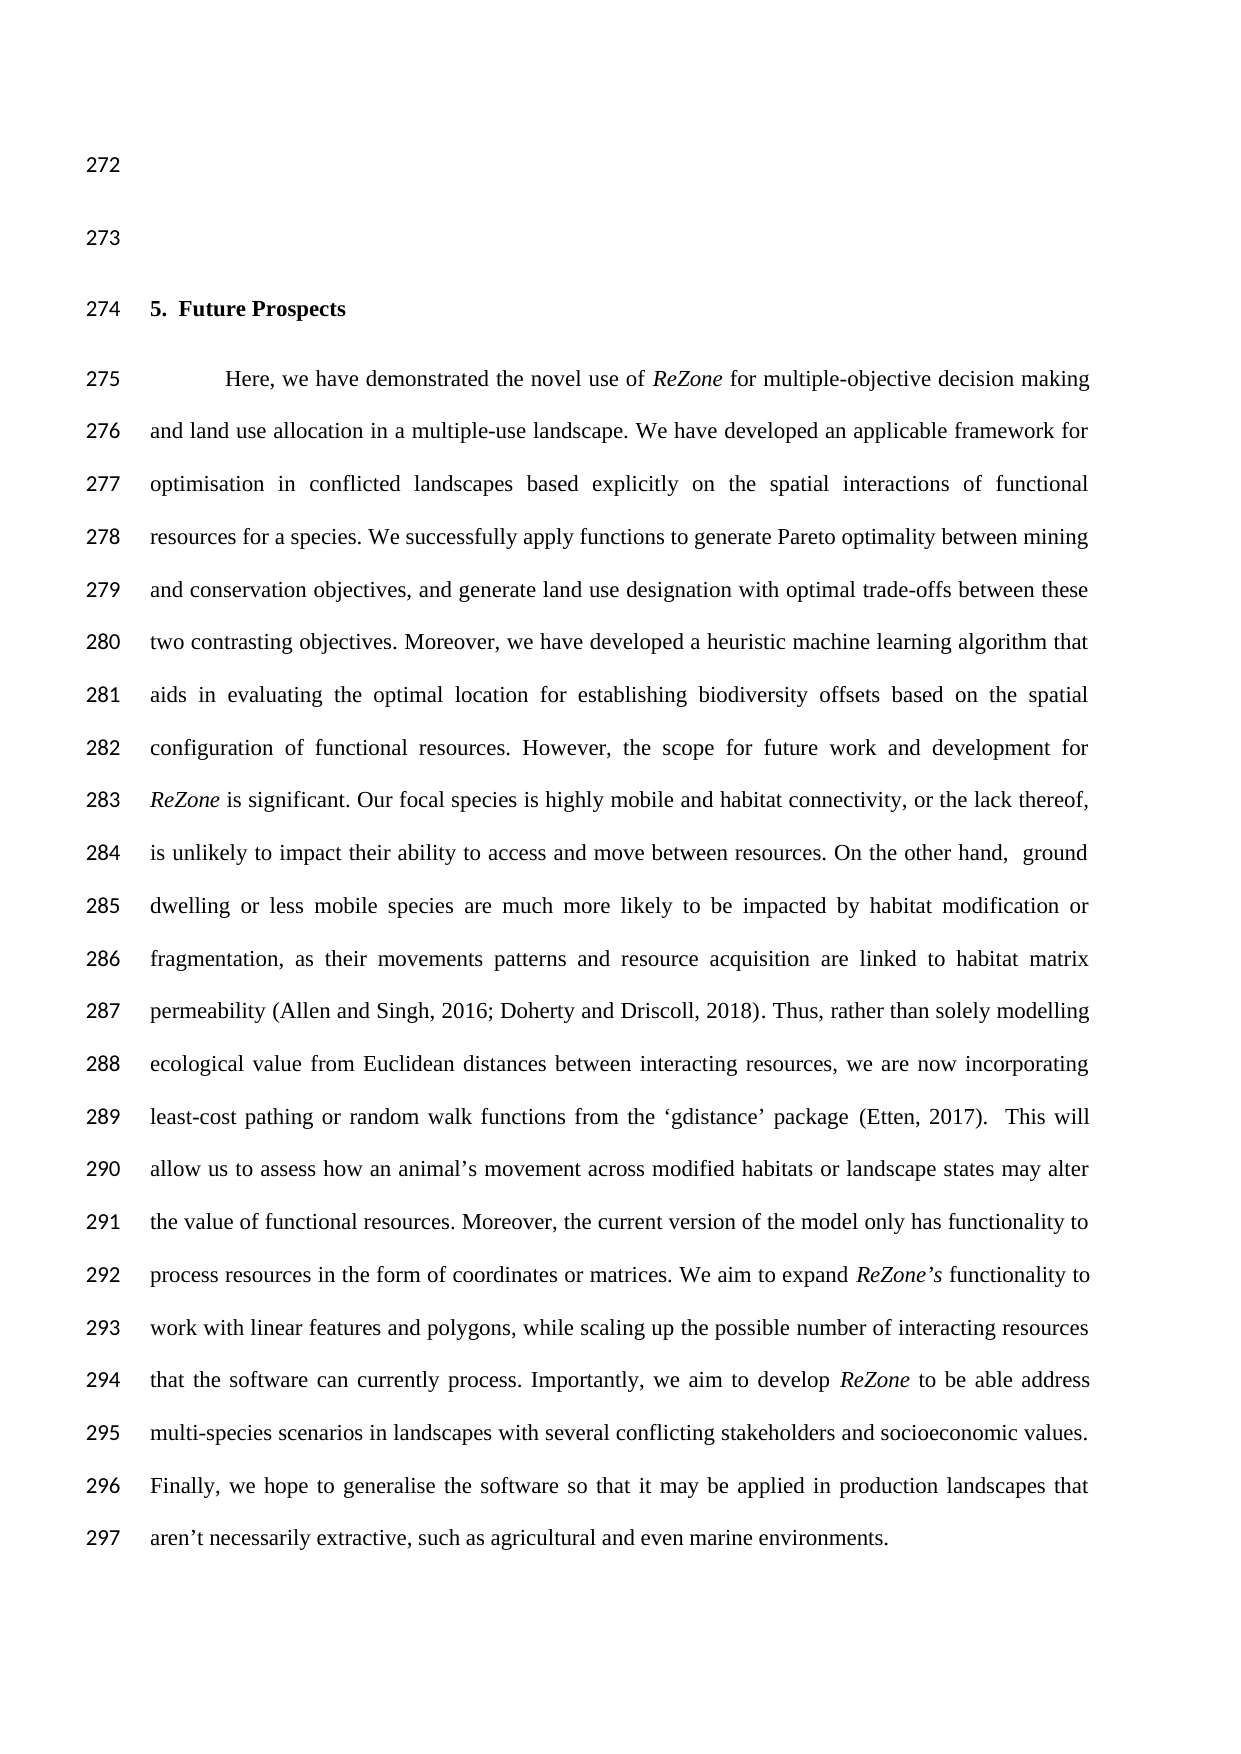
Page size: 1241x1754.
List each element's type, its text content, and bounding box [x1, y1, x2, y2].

text Here, we have demonstrated the novel use of ReZone for multiple-objective decision making and land use allocation in a multiple-use landscape. We have developed an applicable framework for optimisation in conflicted landscapes based explicitly on the spatial interactions of functional resources for a species. We successfully apply functions to generate Pareto optimality between mining and conservation objectives, and generate land use designation with optimal trade-offs between these two contrasting objectives. Moreover, we have developed a heuristic machine learning algorithm that aids in evaluating the optimal location for establishing biodiversity offsets based on the spatial configuration of functional resources. However, the scope for future work and development for ReZone is significant. Our focal species is highly mobile and habitat connectivity, or the lack thereof, is unlikely to impact their ability to access and move between resources. On the other hand, ground dwelling or less mobile species are much more likely to be impacted by habitat modification or fragmentation, as their movements patterns and resource acquisition are linked to habitat matrix permeability (Allen and Singh, 2016; Doherty and Driscoll, 2018). Thus, rather than solely modelling ecological value from Euclidean distances between interacting resources, we are now incorporating least-cost pathing or random walk functions from the ‘gdistance’ package (Etten, 2017). This will allow us to assess how an animal’s movement across modified habitats or landscape states may alter the value of functional resources. Moreover, the current version of the model only has functionality to process resources in the form of coordinates or matrices. We aim to expand ReZone’s functionality to work with linear features and polygons, while scaling up the possible number of interacting resources that the software can currently process. Importantly, we aim to develop ReZone to be able address multi-species scenarios in landscapes with several conflicting stakeholders and socioeconomic values. Finally, we hope to generalise the software so that it may be applied in production landscapes that aren’t necessarily extractive, such as agricultural and even marine environments. [150, 365, 1090, 1551]
text 5. Future Prospects [150, 295, 1090, 322]
